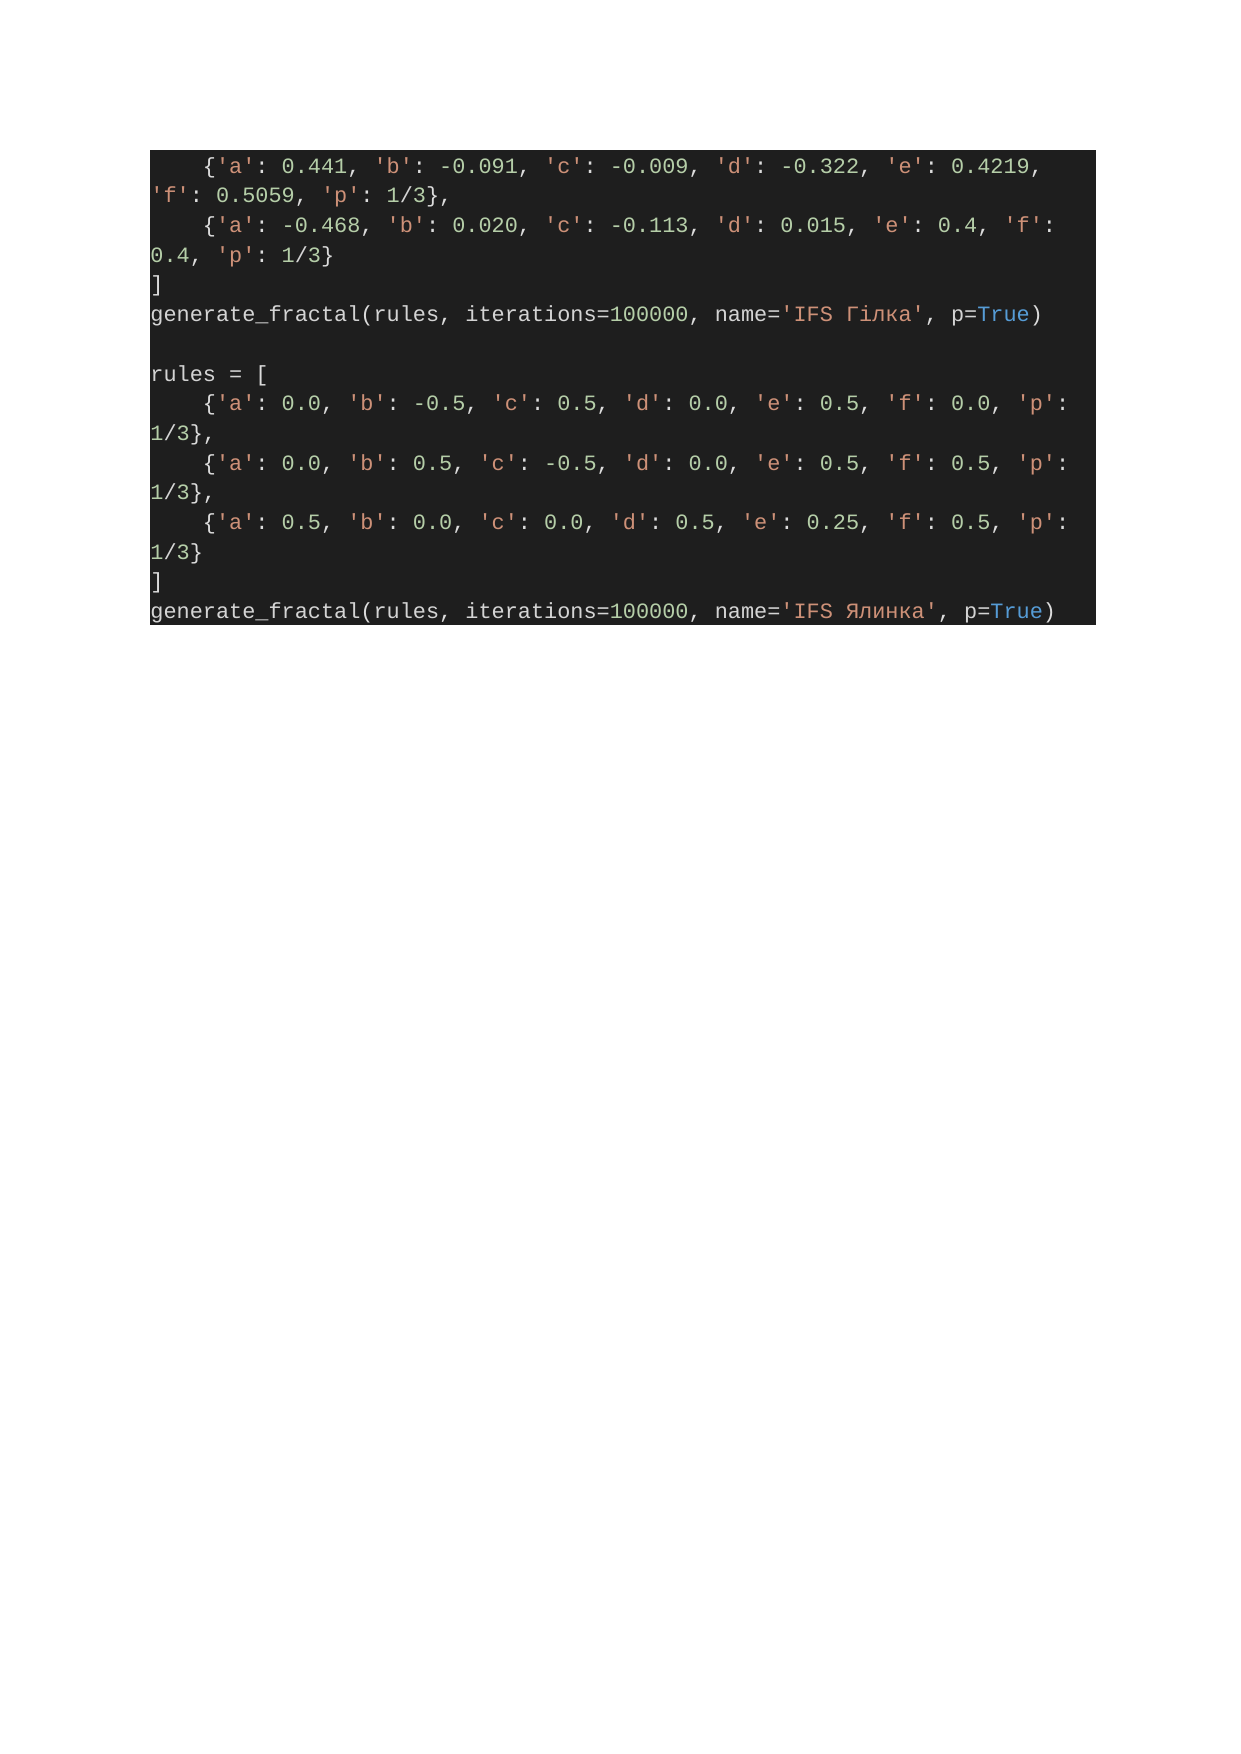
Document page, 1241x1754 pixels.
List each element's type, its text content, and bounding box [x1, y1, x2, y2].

text {'a': 0.0, 'b': 0.5, 'c': -0.5, 'd': 0.0, 'e': 0.5, 'f': 0.5, 'p': 1/3}, [150, 447, 1096, 506]
text generate_fractal(rules, iterations=100000, name='IFS Гілка', p=True) [150, 298, 1096, 328]
text ] [150, 269, 1096, 298]
text {'a': -0.468, 'b': 0.020, 'c': -0.113, 'd': 0.015, 'e': 0.4, 'f': 0.4, 'p': 1/3} [150, 209, 1096, 269]
text {'a': 0.0, 'b': -0.5, 'c': 0.5, 'd': 0.0, 'e': 0.5, 'f': 0.0, 'p': 1/3}, [150, 387, 1096, 447]
text {'a': 0.5, 'b': 0.0, 'c': 0.0, 'd': 0.5, 'e': 0.25, 'f': 0.5, 'p': 1/3} [150, 506, 1096, 566]
text generate_fractal(rules, iterations=100000, name='IFS Ялинка', p=True) [150, 595, 1096, 625]
text {'a': 0.441, 'b': -0.091, 'c': -0.009, 'd': -0.322, 'e': 0.4219, 'f': 0.5059, 'p': 1/3}, [150, 150, 1096, 209]
text rules = [ [150, 358, 1096, 387]
text ] [150, 566, 1096, 595]
